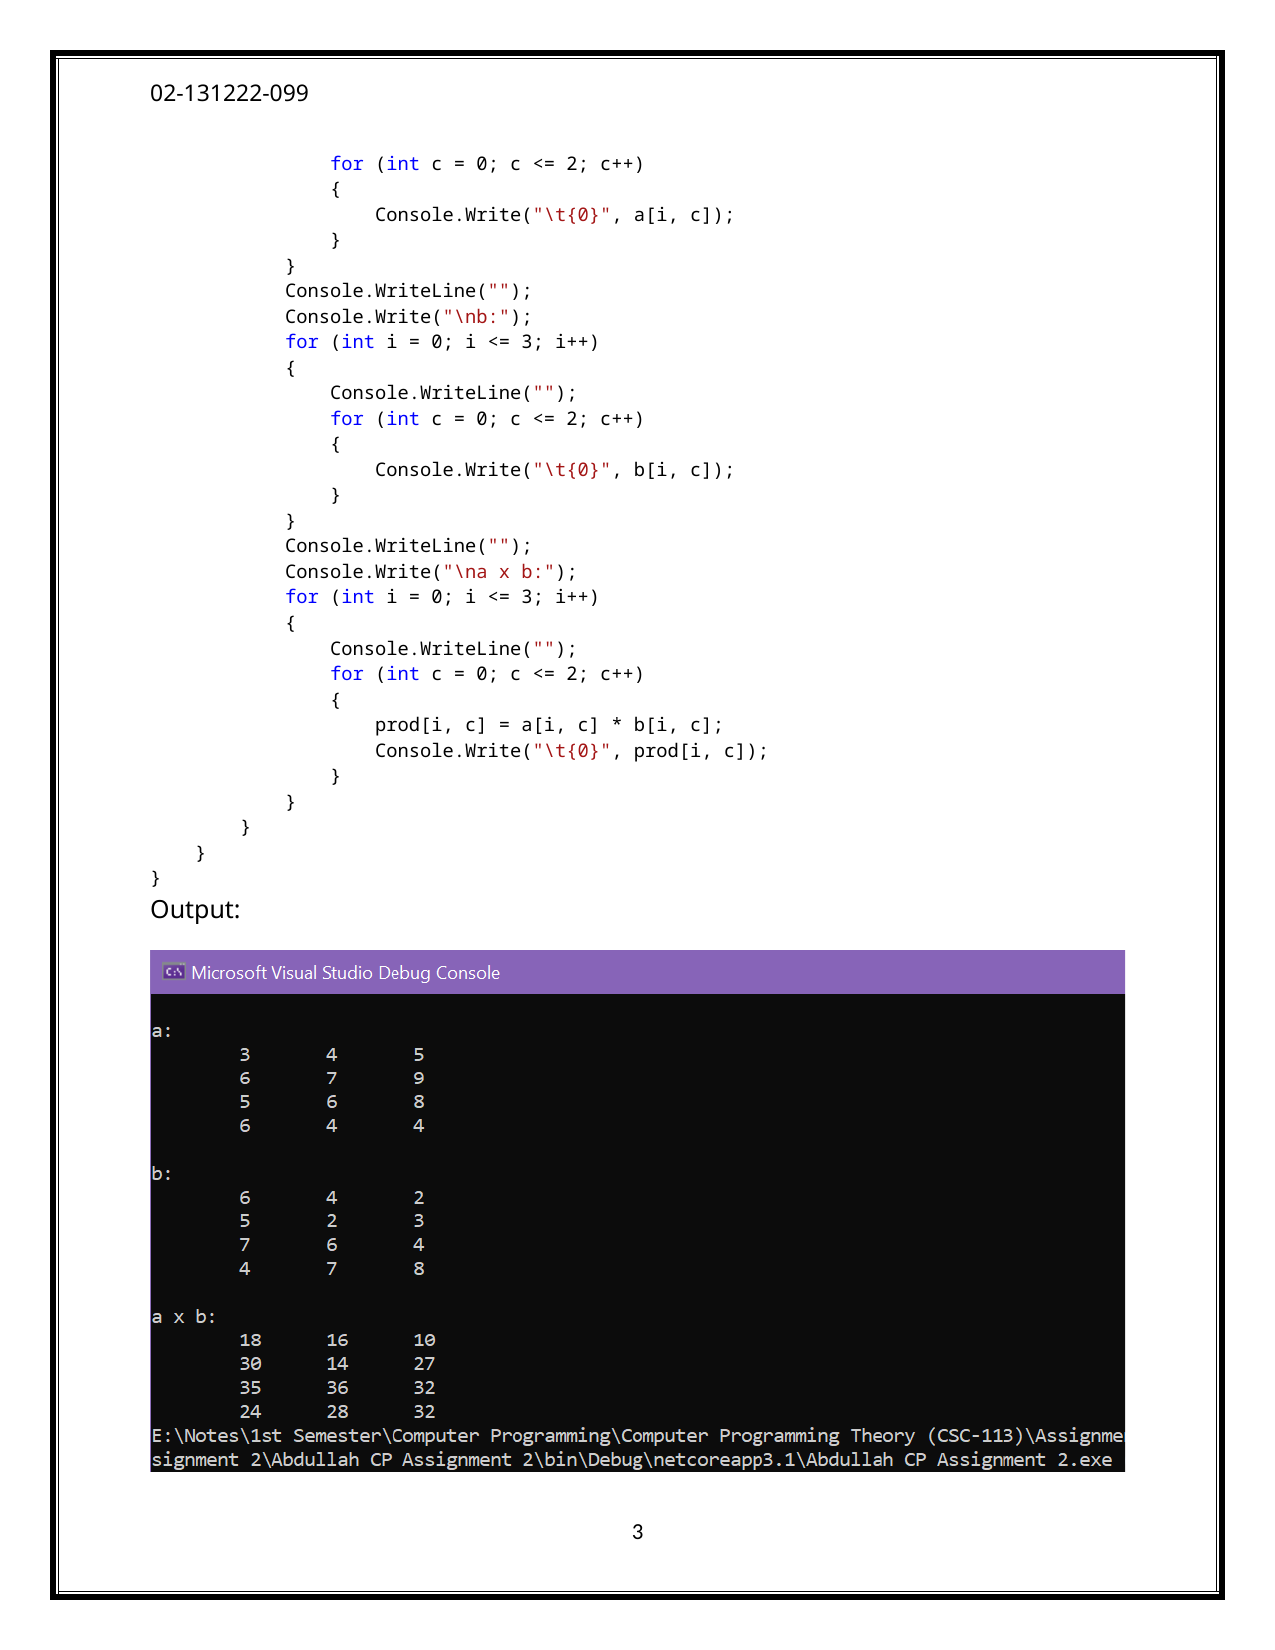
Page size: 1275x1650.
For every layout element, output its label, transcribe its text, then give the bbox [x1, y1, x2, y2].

text for (int i = 0; i <= 3; i++) [150, 329, 1125, 354]
text for (int c = 0; c <= 2; c++) [150, 660, 1125, 686]
text for (int c = 0; c <= 2; c++) [150, 405, 1125, 431]
text Console.WriteLine(""); [150, 635, 1125, 660]
text Console.Write("\t{0}", prod[i, c]); [150, 737, 1125, 762]
text Console.Write("\na x b:"); [150, 558, 1125, 584]
text } [150, 252, 1125, 278]
text { [150, 431, 1125, 456]
text { [150, 176, 1125, 201]
text } [150, 227, 1125, 252]
text } [150, 762, 1125, 788]
text { [150, 686, 1125, 711]
text Output: [150, 892, 1125, 926]
picture [150, 950, 1125, 1472]
text } [150, 788, 1125, 813]
text } [150, 864, 1125, 890]
text Console.WriteLine(""); [150, 380, 1125, 405]
text } [150, 482, 1125, 507]
text } [150, 507, 1125, 533]
text for (int c = 0; c <= 2; c++) [150, 150, 1125, 176]
text } [150, 839, 1125, 864]
text { [150, 609, 1125, 635]
text Console.Write("\t{0}", a[i, c]); [150, 201, 1125, 227]
text Console.WriteLine(""); [150, 278, 1125, 303]
text Console.Write("\nb:"); [150, 303, 1125, 329]
text prod[i, c] = a[i, c] * b[i, c]; [150, 711, 1125, 737]
text Console.WriteLine(""); [150, 533, 1125, 558]
text for (int i = 0; i <= 3; i++) [150, 584, 1125, 609]
text } [150, 813, 1125, 839]
text { [150, 354, 1125, 380]
text Console.Write("\t{0}", b[i, c]); [150, 456, 1125, 482]
